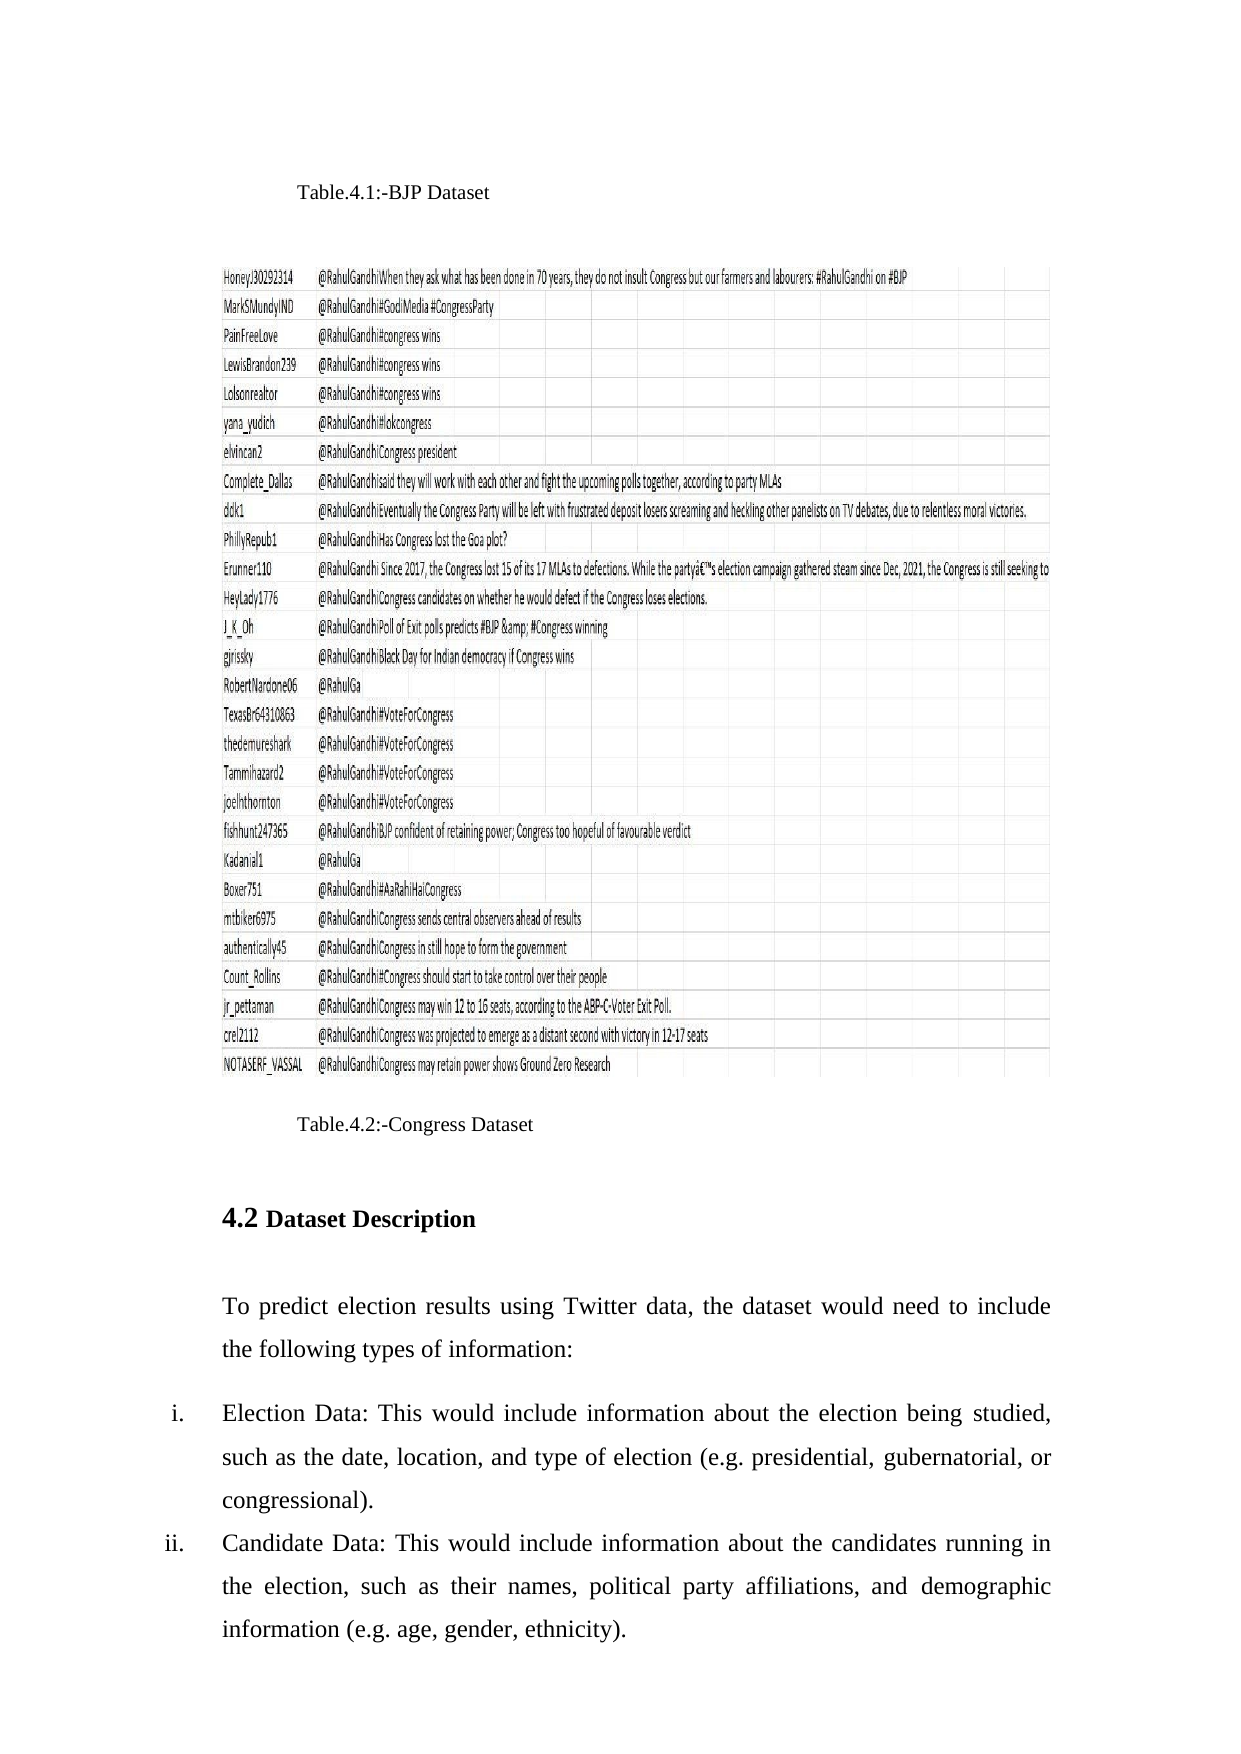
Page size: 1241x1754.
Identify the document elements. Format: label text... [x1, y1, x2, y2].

text To predict election results using Twitter data, the dataset would need to include the following types of information: [222, 1291, 1051, 1363]
picture [221, 267, 1050, 1077]
text Table.4.1:-BJP Dataset [222, 179, 1051, 204]
text Table.4.2:-Congress Dataset [222, 1112, 1051, 1136]
list Election Data: This would include information about the election being studied, such as the date, location, and type of election (e.g. presidential, gubernatorial, or congressional). [184, 1398, 1051, 1513]
list Candidate Data: This would include information about the candidates running in the election, such as their names, political party affiliations, and demographic information (e.g. age, gender, ethnicity). [184, 1528, 1051, 1643]
subtitle Dataset Description [222, 1200, 1051, 1233]
